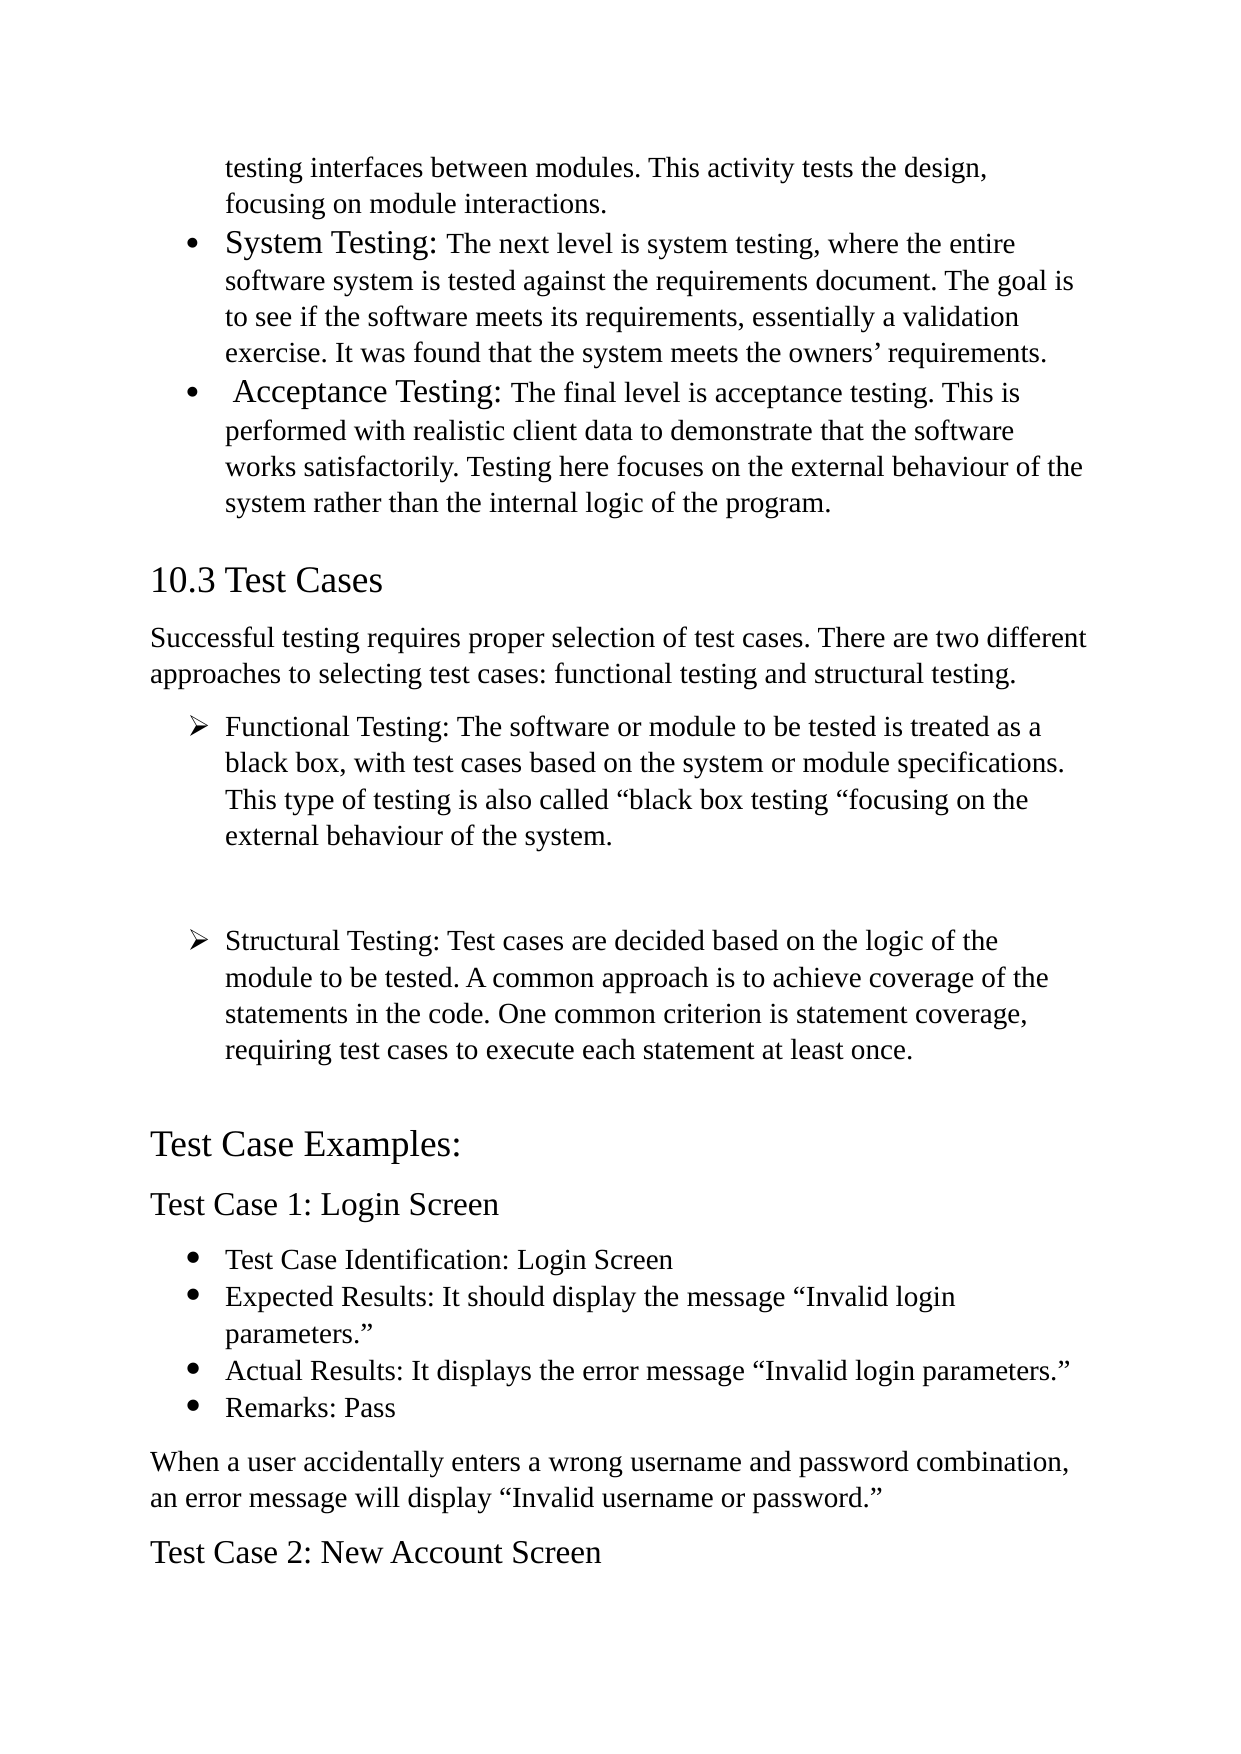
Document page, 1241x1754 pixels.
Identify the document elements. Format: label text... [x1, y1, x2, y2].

list Actual Results: It displays the error message “Invalid login parameters.” [187, 1353, 1090, 1387]
text Successful testing requires proper selection of test cases. There are two different approaches to selecting test cases: functional testing and structural testing. [150, 620, 1090, 690]
list 10.3 Test Cases [150, 557, 1090, 600]
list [187, 150, 1090, 220]
list Structural Testing: Test cases are decided based on the logic of the module to be tested. A common approach is to achieve coverage of the statements in the code. One common criterion is statement coverage, requiring test cases to execute each statement at least once. [187, 923, 1090, 1066]
text Test Case 1: Login Screen [150, 1184, 1090, 1223]
text Test Case 2: New Account Screen [150, 1533, 1090, 1571]
list Functional Testing: The software or module to be tested is treated as a black box, with test cases based on the system or module specifications. This type of testing is also called “black box testing “focusing on the external behaviour of the system. [187, 709, 1090, 851]
list System Testing: The next level is system testing, where the entire software system is tested against the requirements document. The goal is to see if the software meets its requirements, essentially a validation exercise. It was found that the system meets the owners’ requirements. [187, 222, 1090, 369]
list Remarks: Pass [187, 1390, 1090, 1424]
list Acceptance Testing: The final level is acceptance testing. This is performed with realistic client data to demonstrate that the software works satisfactorily. Testing here focuses on the external behaviour of the system rather than the internal logic of the program. [187, 372, 1090, 518]
list Test Case Identification: Login Screen [187, 1242, 1090, 1277]
list Expected Results: It should display the message “Invalid login parameters.” [187, 1279, 1090, 1350]
text Test Case Examples: [150, 1121, 1090, 1164]
text When a user accidentally enters a wrong username and password combination, an error message will display “Invalid username or password.” [150, 1444, 1090, 1513]
